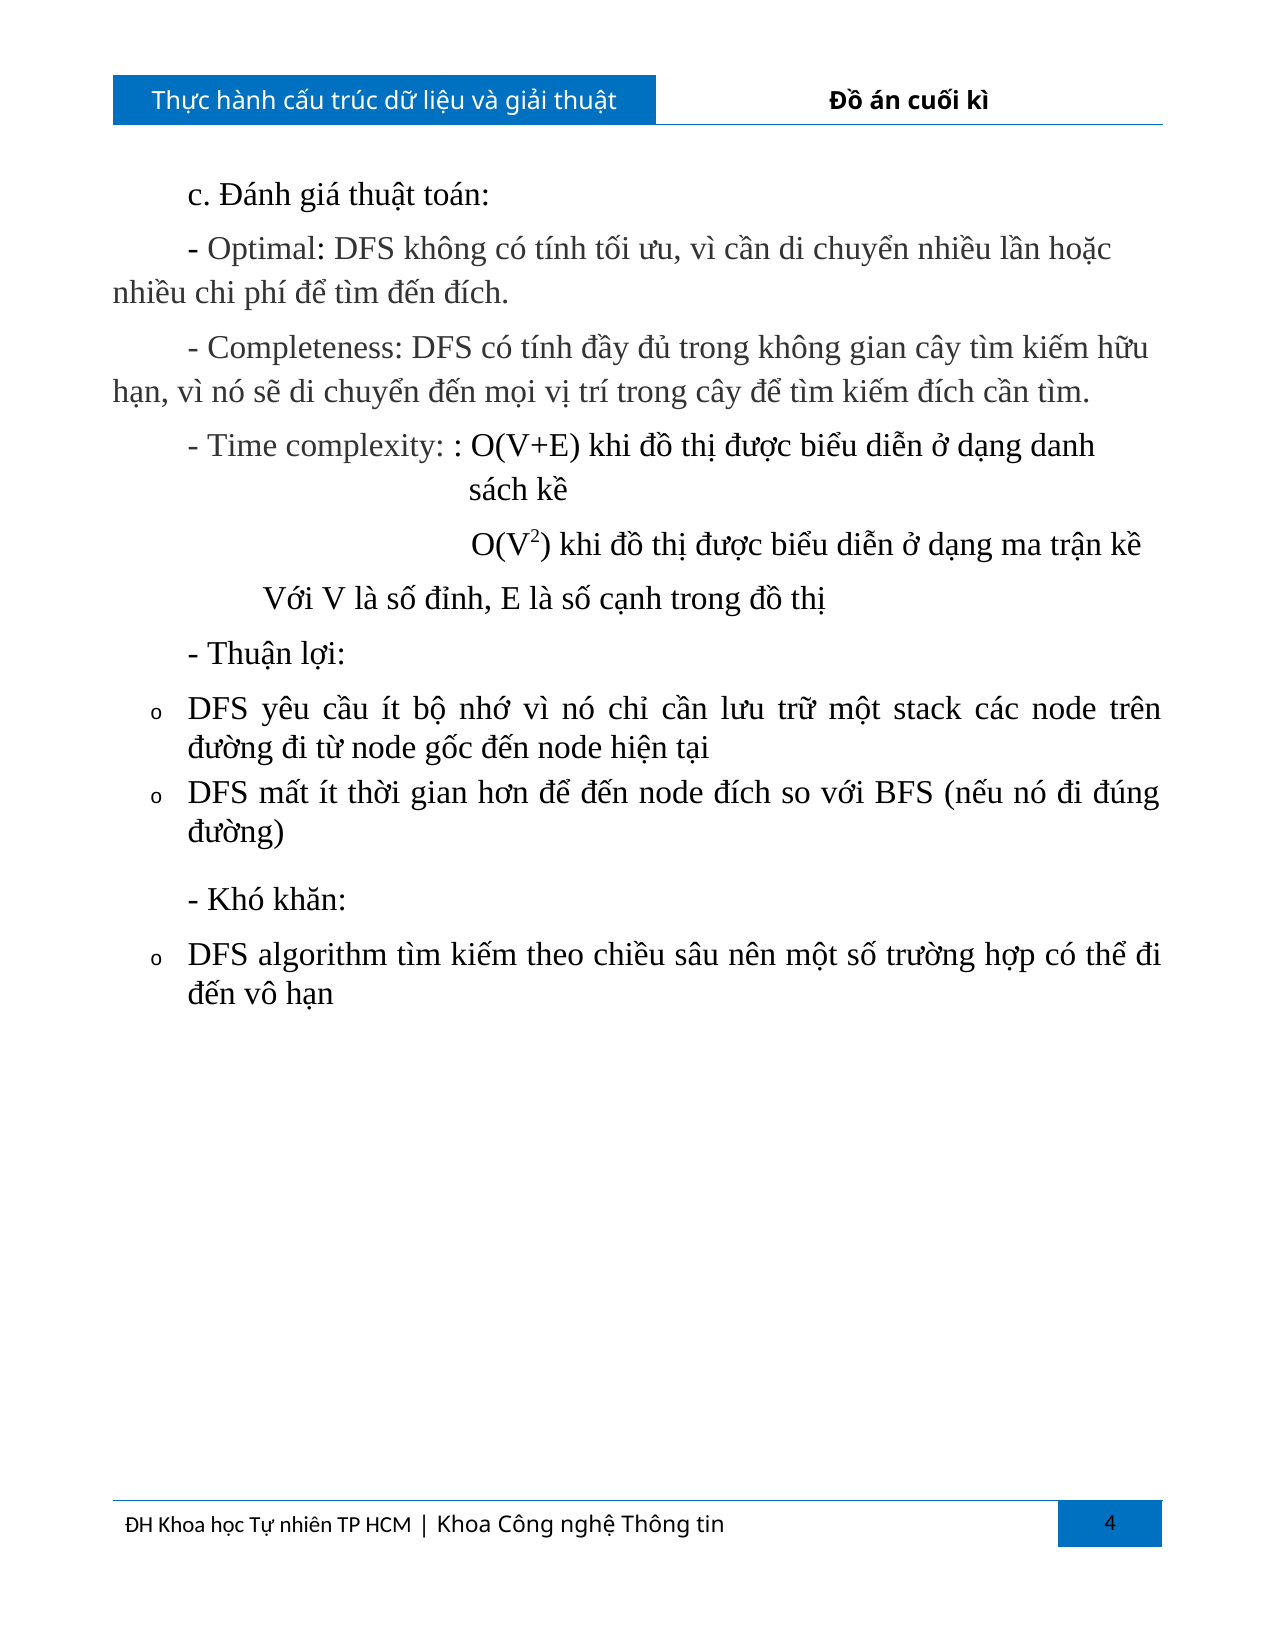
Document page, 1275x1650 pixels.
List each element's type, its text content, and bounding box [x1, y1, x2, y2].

text c. Đánh giá thuật toán: [112, 174, 1162, 212]
text - Thuận lợi: [112, 633, 1162, 671]
list DFS mất ít thời gian hơn để đến node đích so với BFS (nếu nó đi đúng đường) [150, 772, 1162, 850]
list DFS yêu cầu ít bộ nhớ vì nó chỉ cần lưu trữ một stack các node trên đường đi từ node gốc đến node hiện tại [150, 687, 1162, 766]
text Với V là số đỉnh, E là số cạnh trong đồ thị [112, 578, 1162, 617]
text - Khó khăn: [112, 879, 1162, 917]
text O(V2) khi đồ thị được biểu diễn ở dạng ma trận kề [112, 524, 1162, 562]
text - Optimal: DFS không có tính tối ưu, vì cần di chuyển nhiều lần hoặc nhiều chi phí để tìm đến đích. [112, 228, 1162, 311]
text - Completeness: DFS có tính đầy đủ trong không gian cây tìm kiếm hữu hạn, vì nó sẽ di chuyển đến mọi vị trí trong cây để tìm kiếm đích cần tìm. [112, 327, 1162, 409]
text - Time complexity: : O(V+E) khi đồ thị được biểu diễn ở dạng danh sách kề [187, 426, 1162, 508]
list DFS algorithm tìm kiếm theo chiều sâu nên một số trường hợp có thể đi đến vô hạn [150, 934, 1162, 1012]
